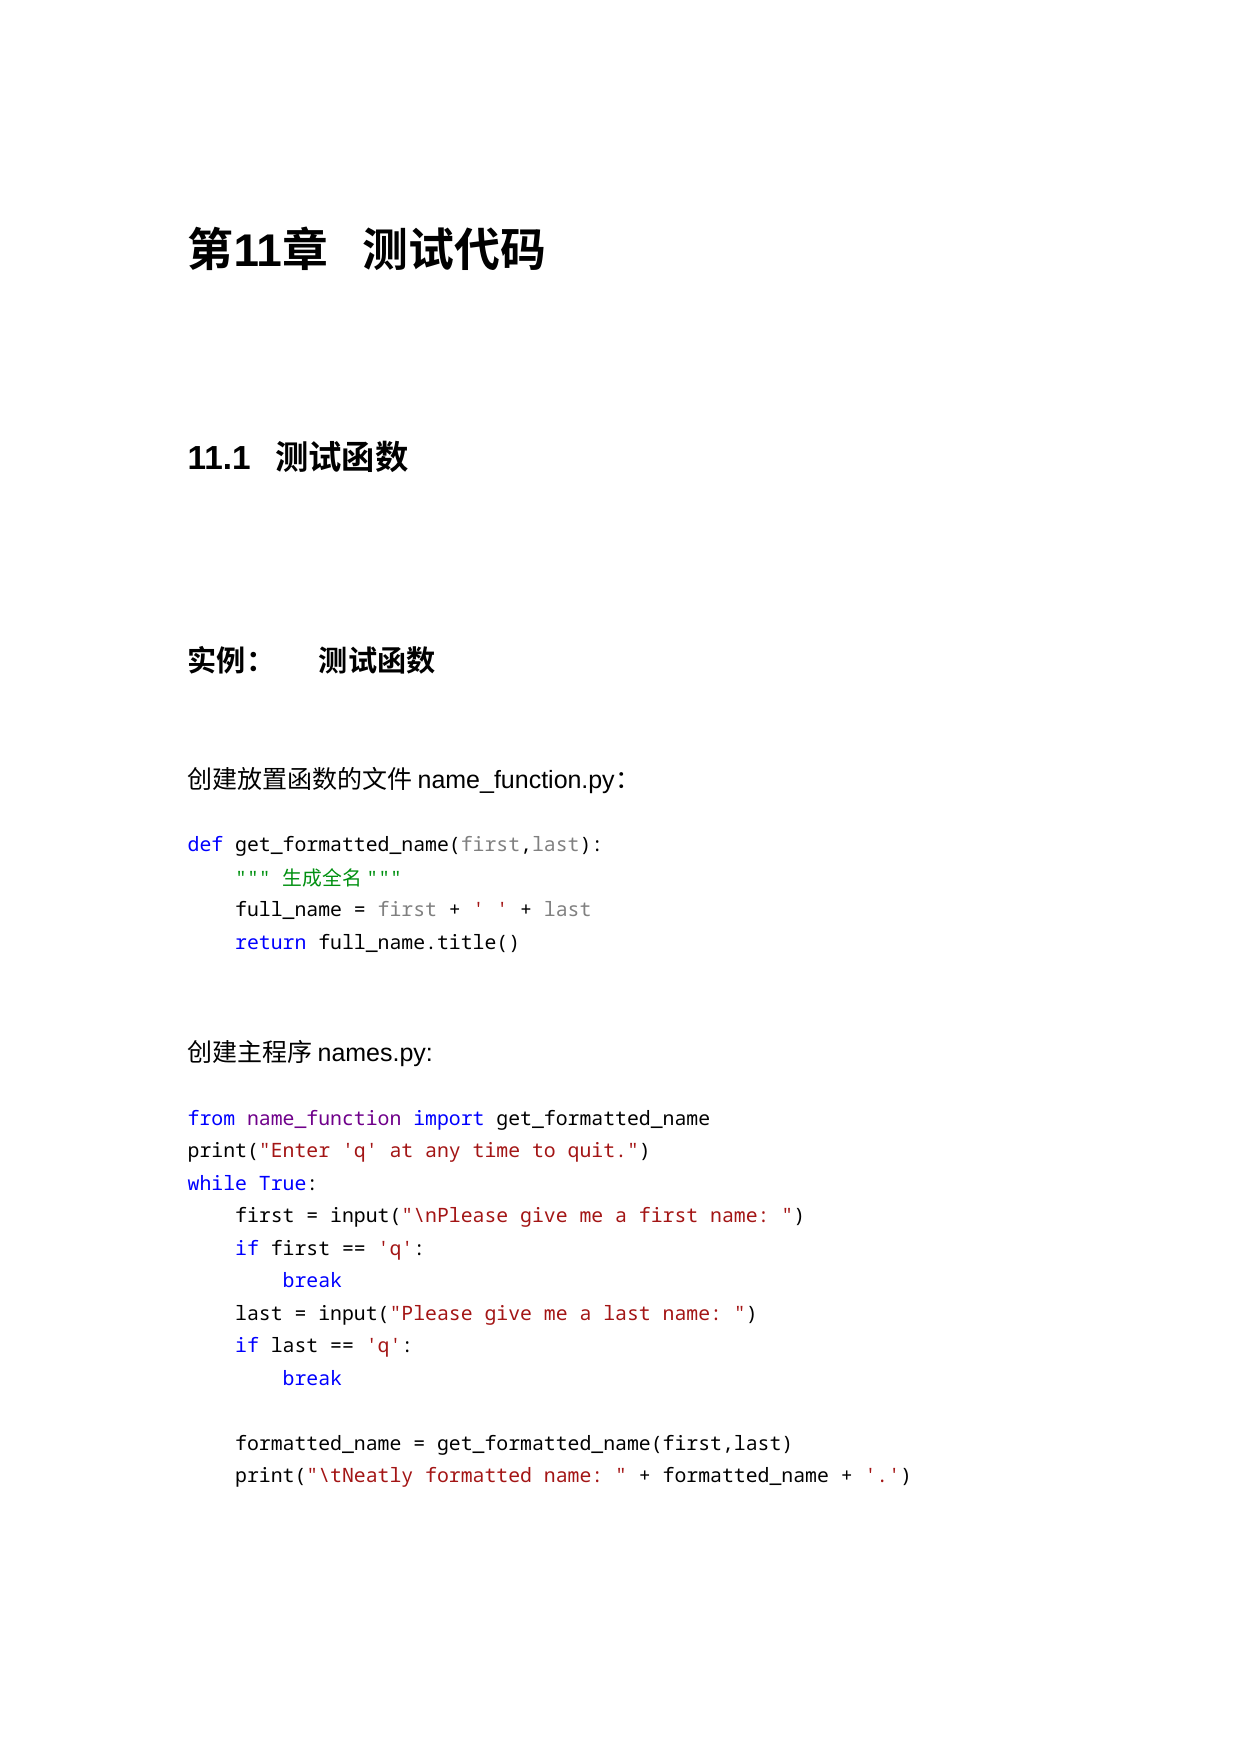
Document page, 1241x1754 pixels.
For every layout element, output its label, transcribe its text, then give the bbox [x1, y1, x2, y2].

text full_name = first + ' ' + last [187, 893, 1053, 926]
text print("Enter 'q' at any time to quit.") [187, 1134, 1053, 1166]
subtitle 测试函数 [187, 626, 1053, 691]
text from name_function import get_formatted_name [187, 1101, 1053, 1134]
text formatted_name = get_formatted_name(first,last) [187, 1426, 1053, 1459]
text return full_name.title() [187, 926, 1053, 958]
text if first == 'q': [187, 1231, 1053, 1264]
text print("\tNeatly formatted name: " + formatted_name + '.') [187, 1459, 1053, 1491]
text last = input("Please give me a last name: ") [187, 1296, 1053, 1329]
text 创建主程序names.py: [187, 1018, 1053, 1083]
subtitle 测试函数 [187, 423, 1053, 488]
text break [187, 1264, 1053, 1296]
text """ 生成全名 """ [187, 861, 1053, 893]
text first = input("\nPlease give me a first name: ") [187, 1199, 1053, 1231]
subtitle 测试代码 [187, 197, 1053, 295]
text while True: [187, 1166, 1053, 1199]
text if last == 'q': [187, 1329, 1053, 1361]
text 创建放置函数的文件name_function.py： [187, 745, 1053, 810]
text break [187, 1361, 1053, 1394]
text def get_formatted_name(first,last): [187, 828, 1053, 861]
